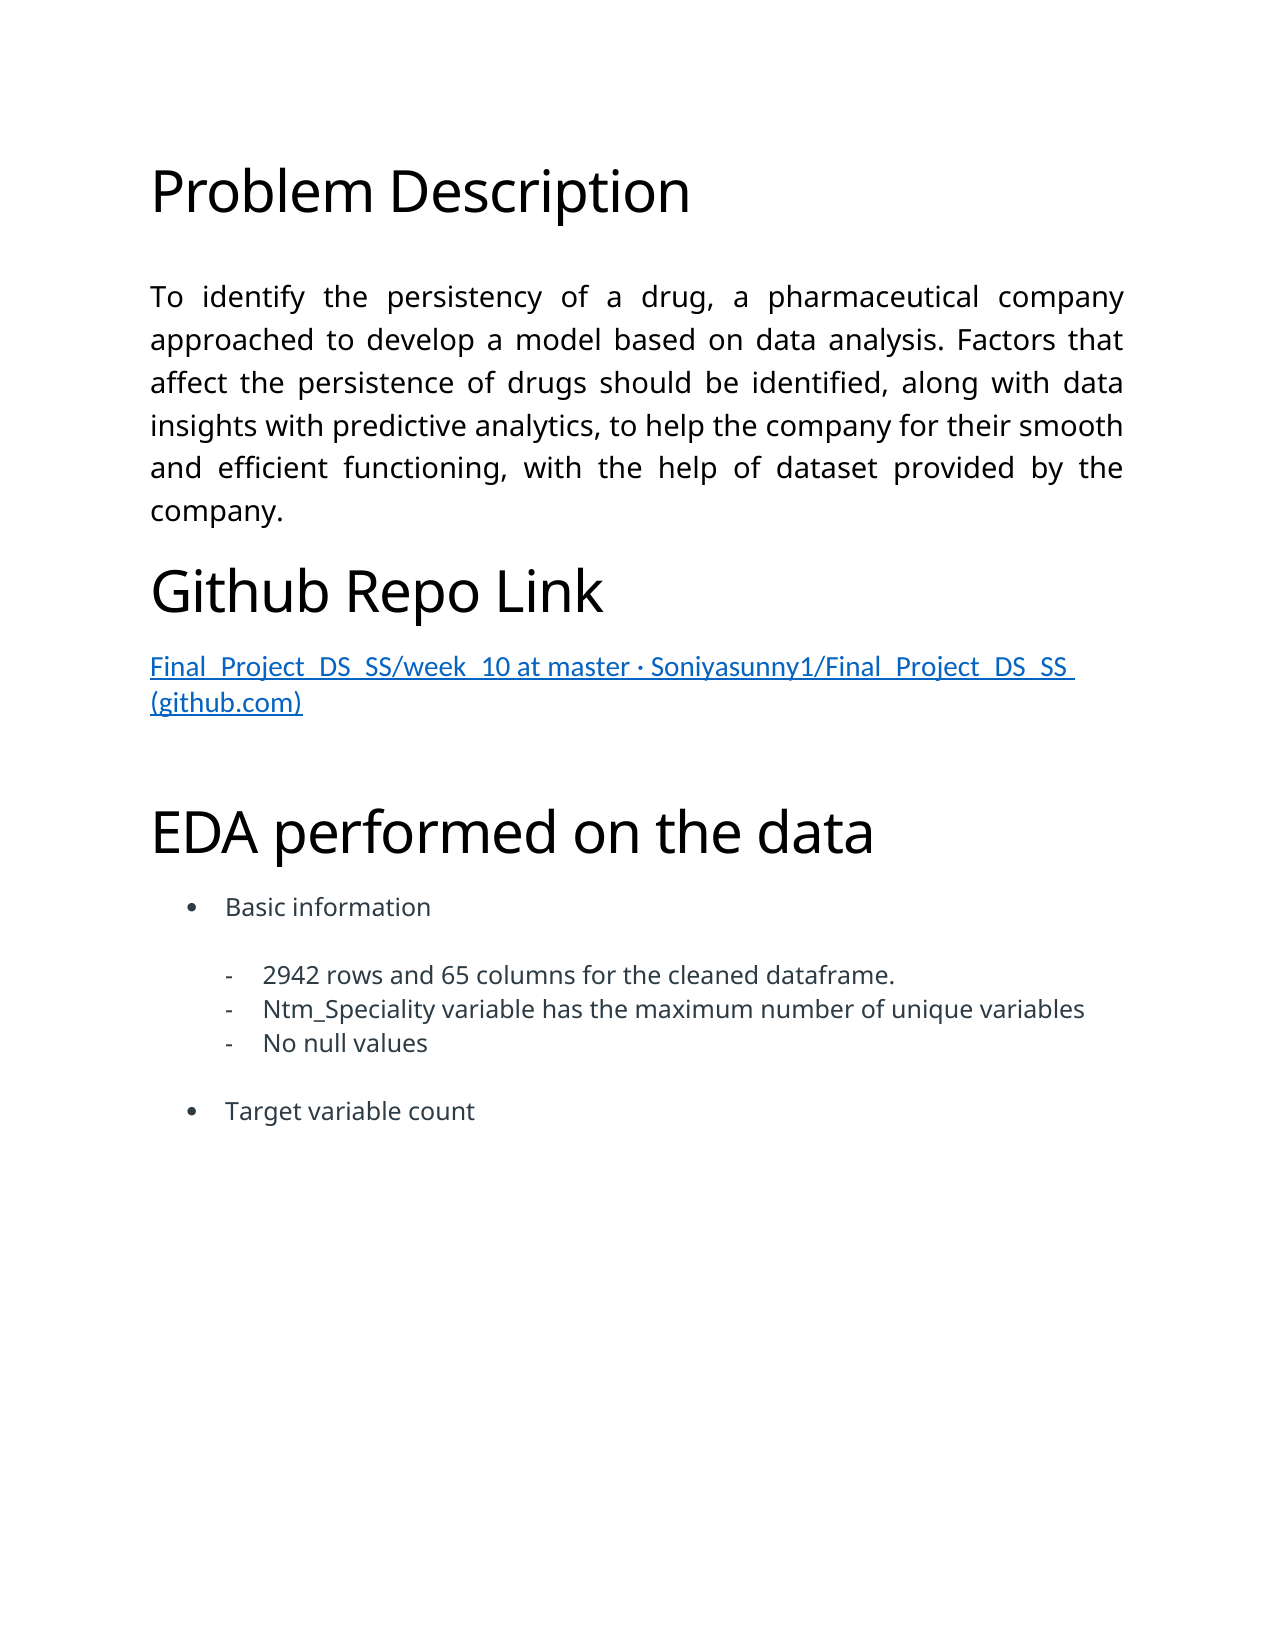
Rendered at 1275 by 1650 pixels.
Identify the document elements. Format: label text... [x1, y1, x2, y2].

list Basic information [187, 889, 1125, 923]
text To identify the persistency of a drug, a pharmaceutical company approached to develop a model based on data analysis. Factors that affect the persistence of drugs should be identified, along with data insights with predictive analytics, to help the company for their smooth and efficient functioning, with the help of dataset provided by the company. [150, 276, 1125, 530]
title Problem Description [150, 150, 1125, 229]
title EDA performed on the data [150, 791, 1125, 870]
list Ntm_Speciality variable has the maximum number of unique variables [225, 991, 1125, 1025]
title Github Repo Link [150, 550, 1125, 629]
list Target variable count [187, 1093, 1125, 1128]
list 2942 rows and 65 columns for the cleaned dataframe. [225, 957, 1125, 991]
list No null values [225, 1025, 1125, 1059]
text Final_Project_DS_SS/week_10 at master · Soniyasunny1/Final_Project_DS_SS (github.com) [150, 648, 1125, 719]
